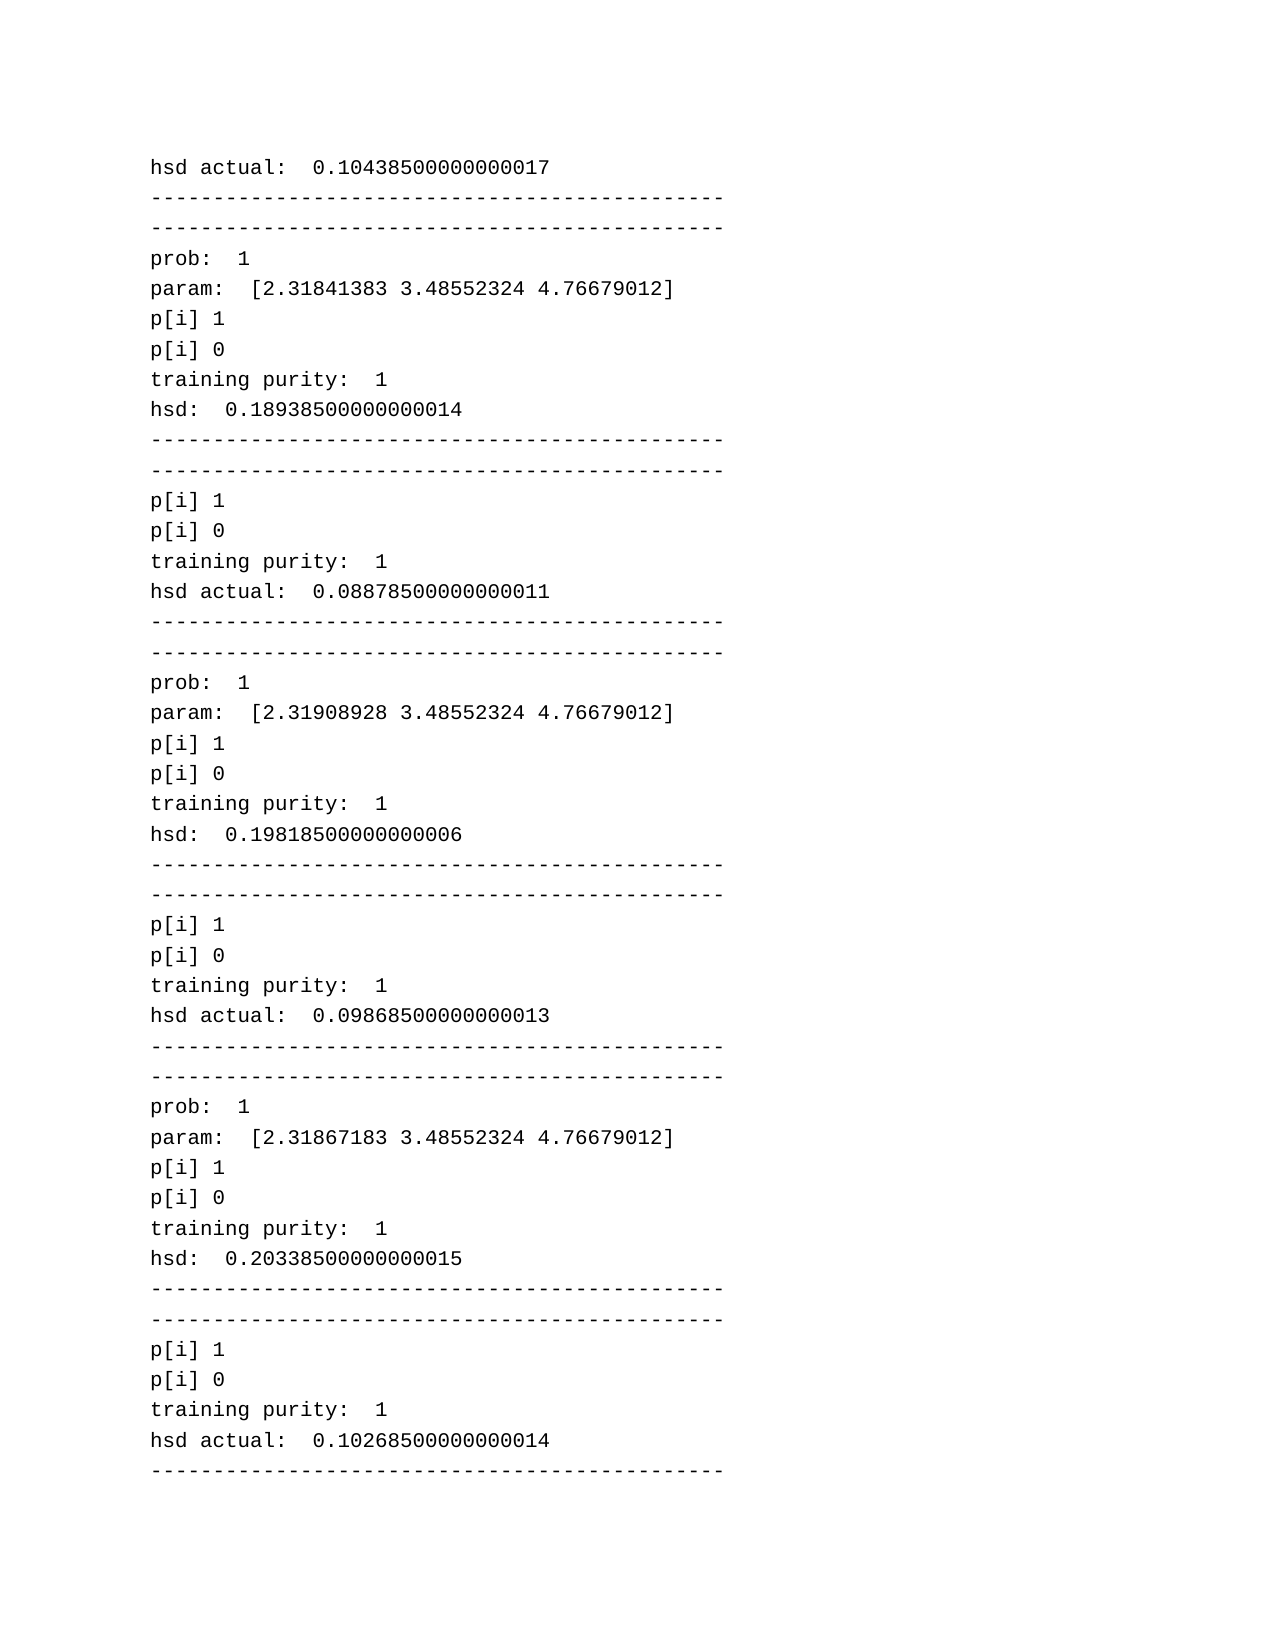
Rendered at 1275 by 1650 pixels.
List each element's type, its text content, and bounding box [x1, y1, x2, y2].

text ---------------------------------------------- [150, 847, 1125, 877]
text p[i] 1 [150, 1332, 1125, 1362]
text param: [2.31867183 3.48552324 4.76679012] [150, 1120, 1125, 1150]
text ---------------------------------------------- [150, 877, 1125, 908]
text hsd actual: 0.10438500000000017 [150, 150, 1125, 180]
text ---------------------------------------------- [150, 1272, 1125, 1302]
text ---------------------------------------------- [150, 1059, 1125, 1090]
text p[i] 1 [150, 483, 1125, 514]
text param: [2.31841383 3.48552324 4.76679012] [150, 271, 1125, 302]
text p[i] 0 [150, 1362, 1125, 1393]
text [150, 180, 1125, 211]
text prob: 1 [150, 1090, 1125, 1120]
text hsd: 0.18938500000000014 [150, 392, 1125, 423]
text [150, 211, 1125, 241]
text prob: 1 [150, 241, 1125, 271]
text p[i] 1 [150, 302, 1125, 332]
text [150, 1453, 1125, 1484]
text p[i] 0 [150, 514, 1125, 544]
text ---------------------------------------------- [150, 605, 1125, 635]
text training purity: 1 [150, 968, 1125, 999]
text p[i] 1 [150, 726, 1125, 756]
text ---------------------------------------------- [150, 635, 1125, 665]
text ---------------------------------------------- [150, 453, 1125, 483]
text p[i] 0 [150, 1181, 1125, 1211]
text hsd actual: 0.08878500000000011 [150, 574, 1125, 605]
text training purity: 1 [150, 787, 1125, 817]
text training purity: 1 [150, 544, 1125, 574]
text p[i] 0 [150, 756, 1125, 787]
text hsd actual: 0.10268500000000014 [150, 1423, 1125, 1453]
text prob: 1 [150, 665, 1125, 696]
text hsd: 0.19818500000000006 [150, 817, 1125, 847]
text param: [2.31908928 3.48552324 4.76679012] [150, 696, 1125, 726]
text p[i] 0 [150, 332, 1125, 362]
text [150, 1302, 1125, 1332]
text ---------------------------------------------- [150, 423, 1125, 453]
text hsd: 0.20338500000000015 [150, 1241, 1125, 1272]
text training purity: 1 [150, 1393, 1125, 1423]
text p[i] 1 [150, 908, 1125, 938]
text hsd actual: 0.09868500000000013 [150, 999, 1125, 1029]
text training purity: 1 [150, 1211, 1125, 1241]
text training purity: 1 [150, 362, 1125, 392]
text p[i] 1 [150, 1150, 1125, 1181]
text ---------------------------------------------- [150, 1029, 1125, 1059]
text p[i] 0 [150, 938, 1125, 968]
